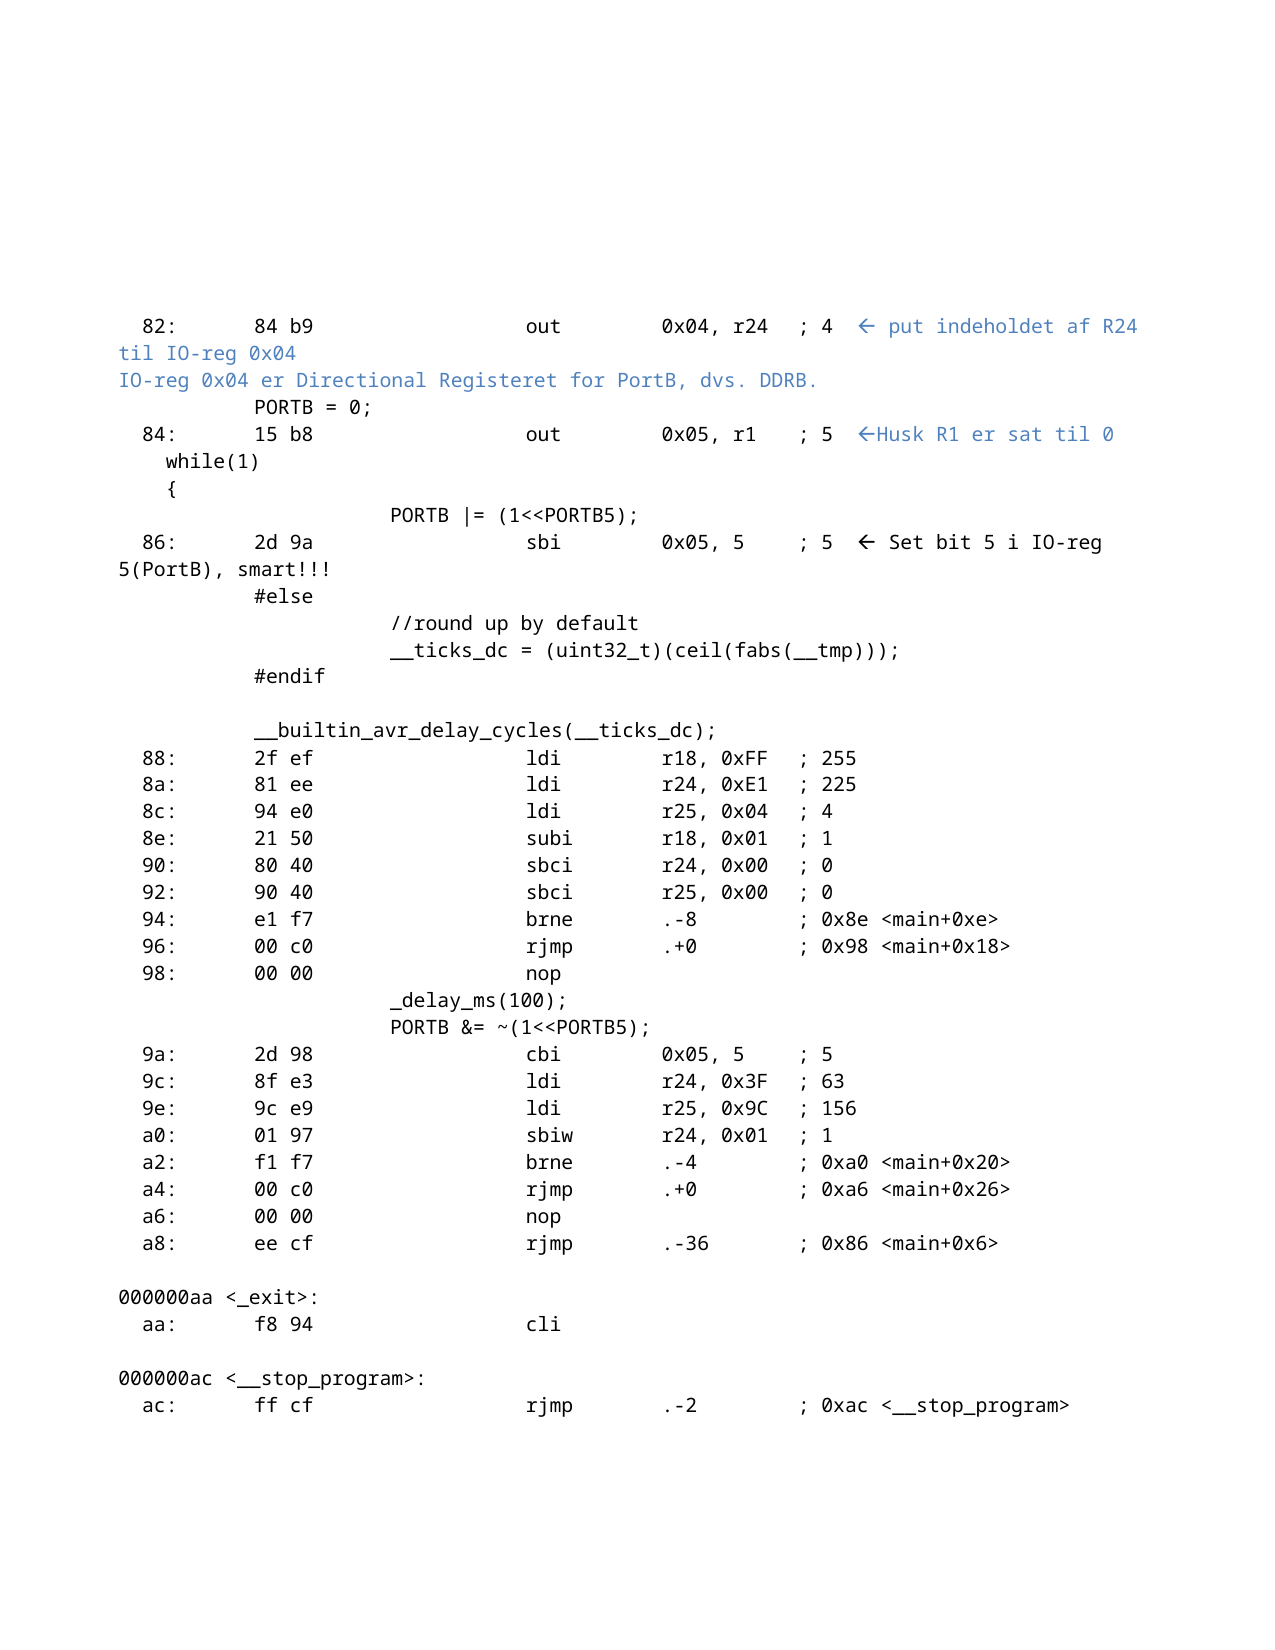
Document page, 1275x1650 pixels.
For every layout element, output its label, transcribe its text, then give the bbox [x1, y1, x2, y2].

text { [118, 474, 1157, 501]
text aa: f8 94 cli [118, 1310, 1157, 1337]
text 92: 90 40 sbci r25, 0x00 ; 0 [118, 879, 1157, 906]
text 000000ac <__stop_program>: [118, 1364, 1157, 1391]
text 9c: 8f e3 ldi r24, 0x3F ; 63 [118, 1067, 1157, 1094]
text //round up by default [118, 609, 1157, 636]
text a4: 00 c0 rjmp .+0 ; 0xa6 <main+0x26> [118, 1175, 1157, 1202]
text 82: 84 b9 out 0x04, r24 ; 4 put indeholdet af R24 til IO-reg 0x04 IO-reg 0x04 er Directional Registeret for PortB, dvs. DDRB. [118, 312, 1157, 393]
text __builtin_avr_delay_cycles(__ticks_dc); [118, 717, 1157, 744]
text 9e: 9c e9 ldi r25, 0x9C ; 156 [118, 1094, 1157, 1121]
text #else [118, 582, 1157, 609]
text __ticks_dc = (uint32_t)(ceil(fabs(__tmp))); [118, 636, 1157, 663]
text PORTB &= ~(1<<PORTB5); [118, 1013, 1157, 1041]
text a2: f1 f7 brne .-4 ; 0xa0 <main+0x20> [118, 1148, 1157, 1175]
text 94: e1 f7 brne .-8 ; 0x8e <main+0xe> [118, 906, 1157, 933]
text while(1) [118, 447, 1157, 474]
text 88: 2f ef ldi r18, 0xFF ; 255 [118, 744, 1157, 771]
text 90: 80 40 sbci r24, 0x00 ; 0 [118, 852, 1157, 879]
text 9a: 2d 98 cbi 0x05, 5 ; 5 [118, 1041, 1157, 1067]
text PORTB |= (1<<PORTB5); [118, 501, 1157, 528]
text PORTB = 0; [118, 393, 1157, 420]
text 86: 2d 9a sbi 0x05, 5 ; 5 Set bit 5 i IO-reg 5(PortB), smart!!! [118, 528, 1157, 582]
text _delay_ms(100); [118, 987, 1157, 1013]
text 8a: 81 ee ldi r24, 0xE1 ; 225 [118, 771, 1157, 798]
text 84: 15 b8 out 0x05, r1 ; 5 Husk R1 er sat til 0 [118, 420, 1157, 447]
text a0: 01 97 sbiw r24, 0x01 ; 1 [118, 1121, 1157, 1148]
text a6: 00 00 nop [118, 1202, 1157, 1229]
text #endif [118, 663, 1157, 690]
text 000000aa <_exit>: [118, 1283, 1157, 1310]
text a8: ee cf rjmp .-36 ; 0x86 <main+0x6> [118, 1229, 1157, 1256]
text ac: ff cf rjmp .-2 ; 0xac <__stop_program> [118, 1391, 1157, 1418]
text 8e: 21 50 subi r18, 0x01 ; 1 [118, 825, 1157, 852]
text 98: 00 00 nop [118, 959, 1157, 987]
text 8c: 94 e0 ldi r25, 0x04 ; 4 [118, 798, 1157, 825]
text 96: 00 c0 rjmp .+0 ; 0x98 <main+0x18> [118, 933, 1157, 959]
